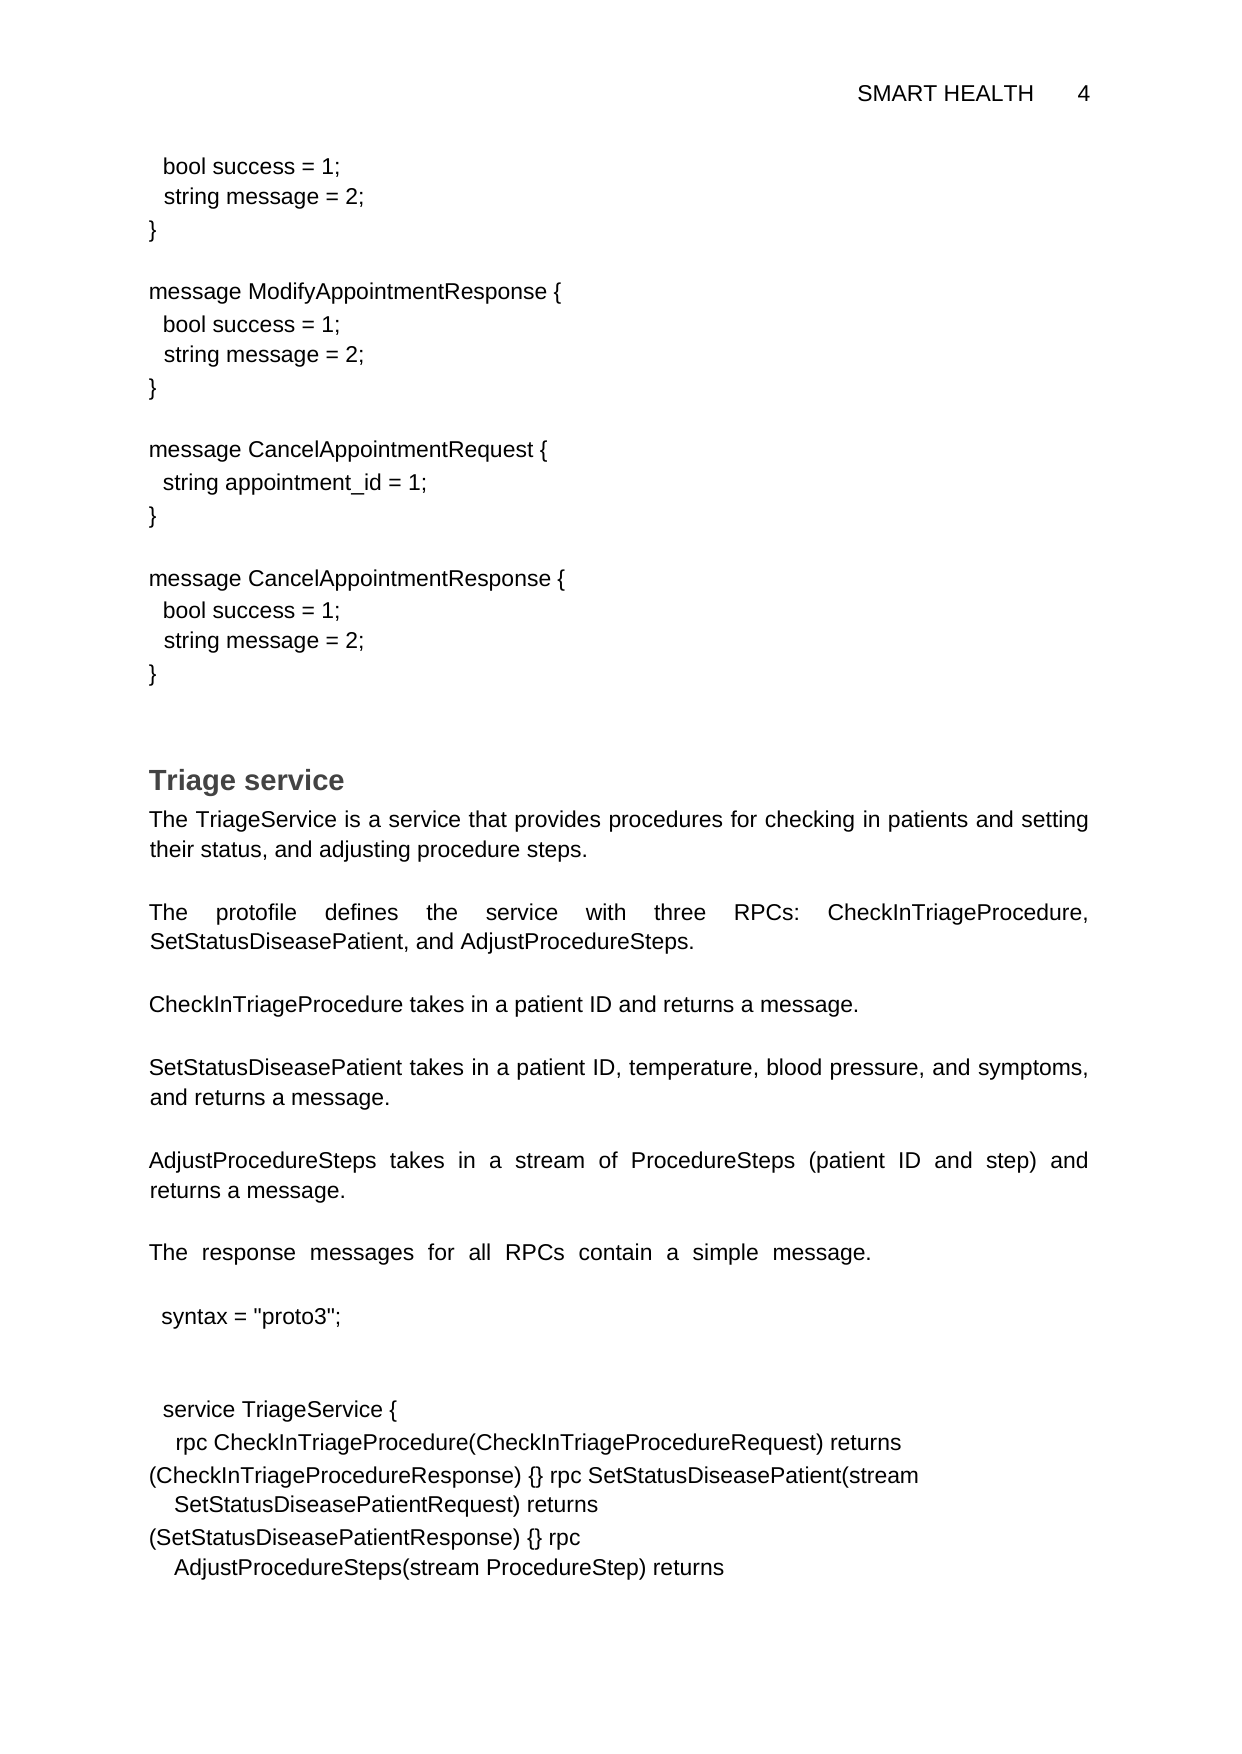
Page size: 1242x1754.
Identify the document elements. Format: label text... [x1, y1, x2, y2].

text The protofile defines the service with three RPCs: CheckInTriageProcedure, SetStatusDiseasePatient, and AdjustProcedureSteps. [148, 898, 1089, 954]
text AdjustProcedureSteps takes in a stream of ProcedureSteps (patient ID and step) and returns a message. [148, 1147, 1089, 1203]
text } [148, 502, 1089, 528]
text message ModifyAppointmentResponse { [148, 278, 1089, 305]
text The TriageService is a service that provides procedures for checking in patients and setting their status, and adjusting procedure steps. [148, 806, 1089, 862]
text service TriageService { [163, 1396, 1089, 1422]
text bool success = 1; string message = 2; [163, 597, 396, 653]
text SetStatusDiseasePatient takes in a patient ID, temperature, blood pressure, and symptoms, and returns a message. [148, 1054, 1089, 1110]
text } [148, 216, 1089, 242]
text string appointment_id = 1; [163, 469, 1089, 496]
text } [148, 374, 1089, 400]
text message CancelAppointmentRequest { [148, 436, 1089, 463]
text } [148, 660, 1089, 686]
text message CancelAppointmentResponse { [148, 565, 1089, 591]
text CheckInTriageProcedure takes in a patient ID and returns a message. [148, 991, 1089, 1017]
text bool success = 1; string message = 2; [163, 311, 396, 367]
text rpc CheckInTriageProcedure(CheckInTriageProcedureRequest) returns [175, 1429, 1089, 1455]
text The response messages for all RPCs contain a simple message. syntax = "proto3"; [148, 1239, 873, 1329]
text (SetStatusDiseasePatientResponse) {} rpc AdjustProcedureSteps(stream ProcedureStep) returns [148, 1524, 763, 1580]
text (CheckInTriageProcedureResponse) {} rpc SetStatusDiseasePatient(stream SetStatusDiseasePatientRequest) returns [148, 1462, 975, 1518]
text bool success = 1; string message = 2; [163, 153, 396, 209]
subtitle Triage service [148, 762, 1090, 796]
